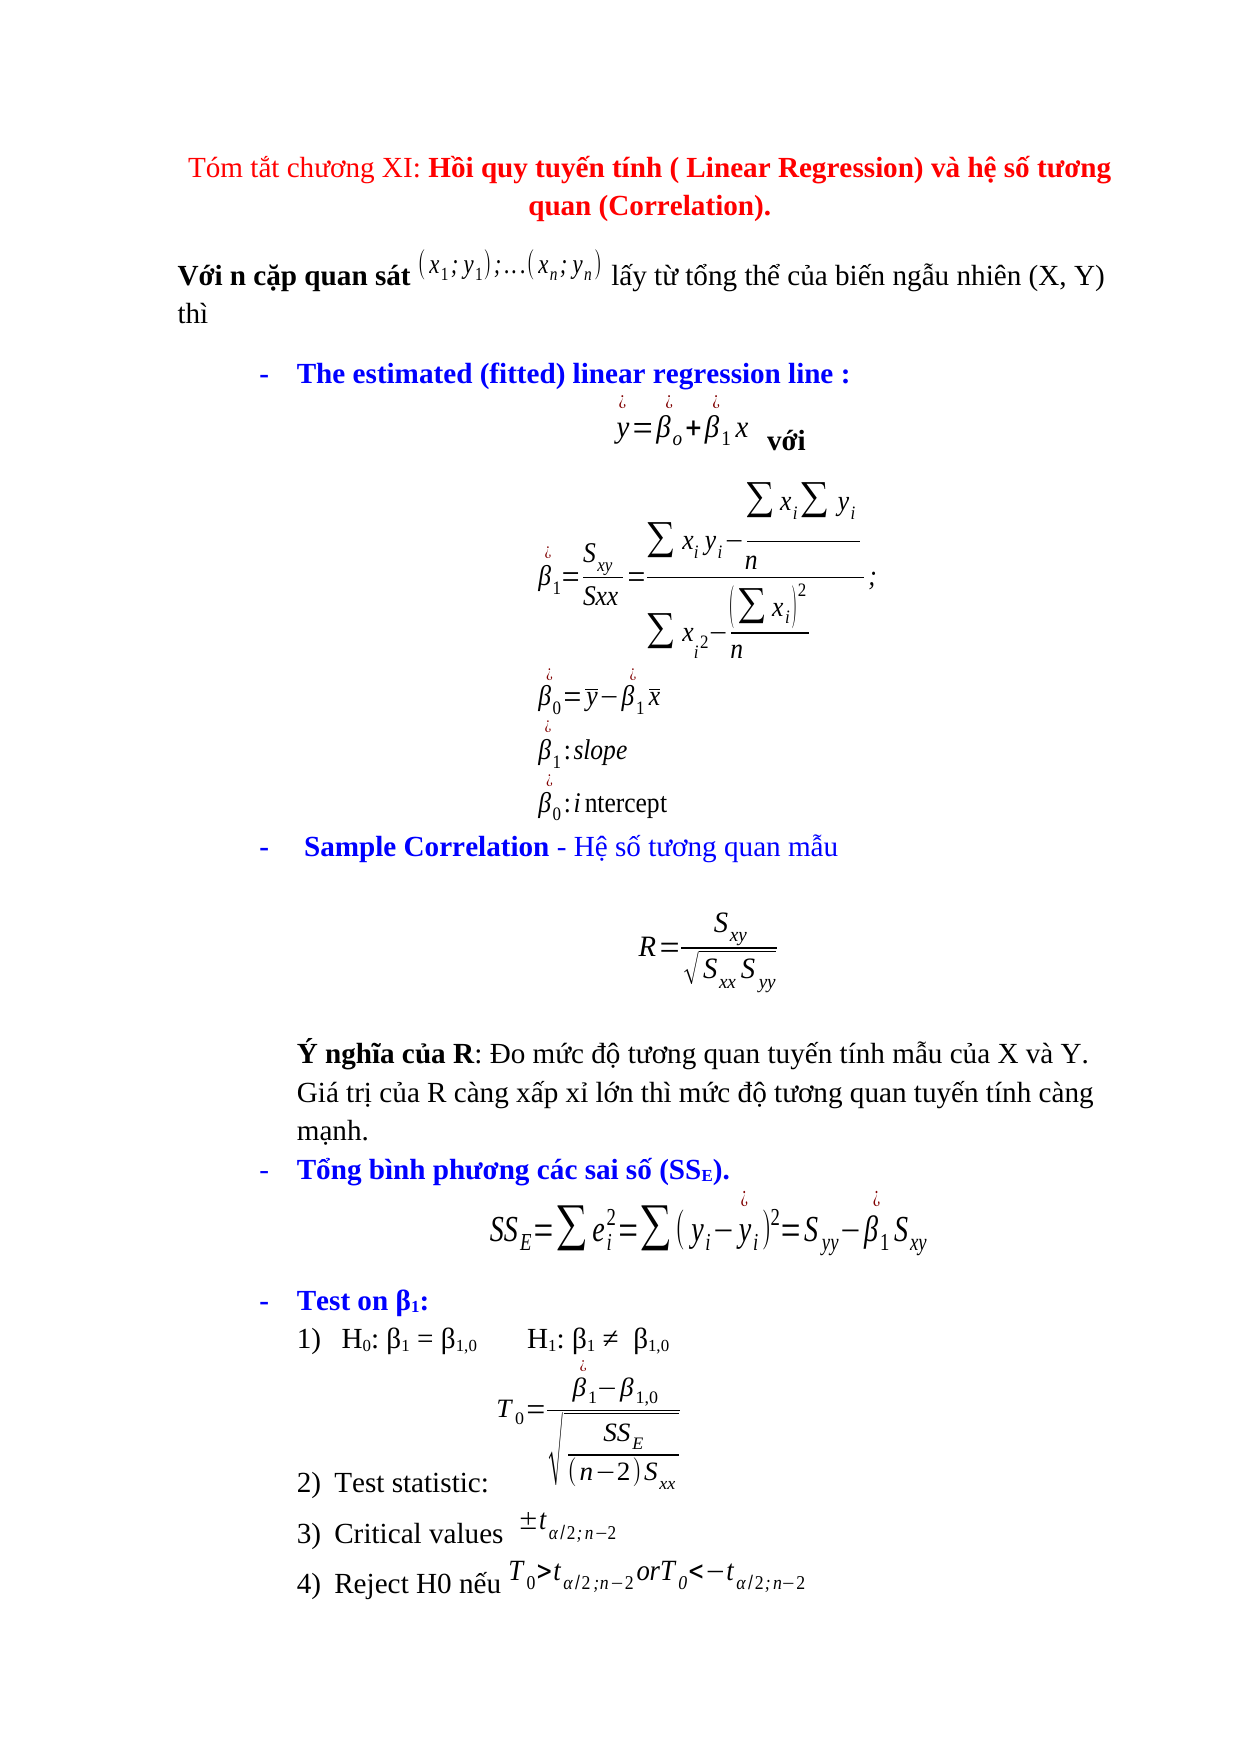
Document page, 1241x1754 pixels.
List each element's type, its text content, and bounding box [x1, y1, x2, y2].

list Ý nghĩa của R: Đo mức độ tương quan tuyến tính mẫu của X và Y. Giá trị của R càng xấp xỉ lớn thì mức độ tương quan tuyến tính càng mạnh. [297, 1036, 1122, 1147]
list Test statistic: [297, 1360, 1122, 1499]
list Test on β1: [259, 1283, 1122, 1316]
text Tóm tắt chương XI: Hồi quy tuyến tính ( Linear Regression) và hệ số tương quan (Correlation). [177, 150, 1122, 222]
list Tổng bình phương các sai số (SSE). [259, 1152, 1122, 1185]
list The estimated (fitted) linear regression line : [259, 356, 1122, 389]
list với [297, 394, 1122, 457]
list Critical values [297, 1504, 1122, 1549]
list H0: β1 = β1,0 H1: β1 ≠ β1,0 [297, 1321, 1122, 1355]
list Sample Correlation - Hệ số tương quan mẫu [259, 829, 1122, 863]
list Reject H0 nếu [297, 1554, 1122, 1599]
text Với n cặp quan sát lấy từ tổng thể của biến ngẫu nhiên (X, Y) thì [177, 248, 1122, 330]
